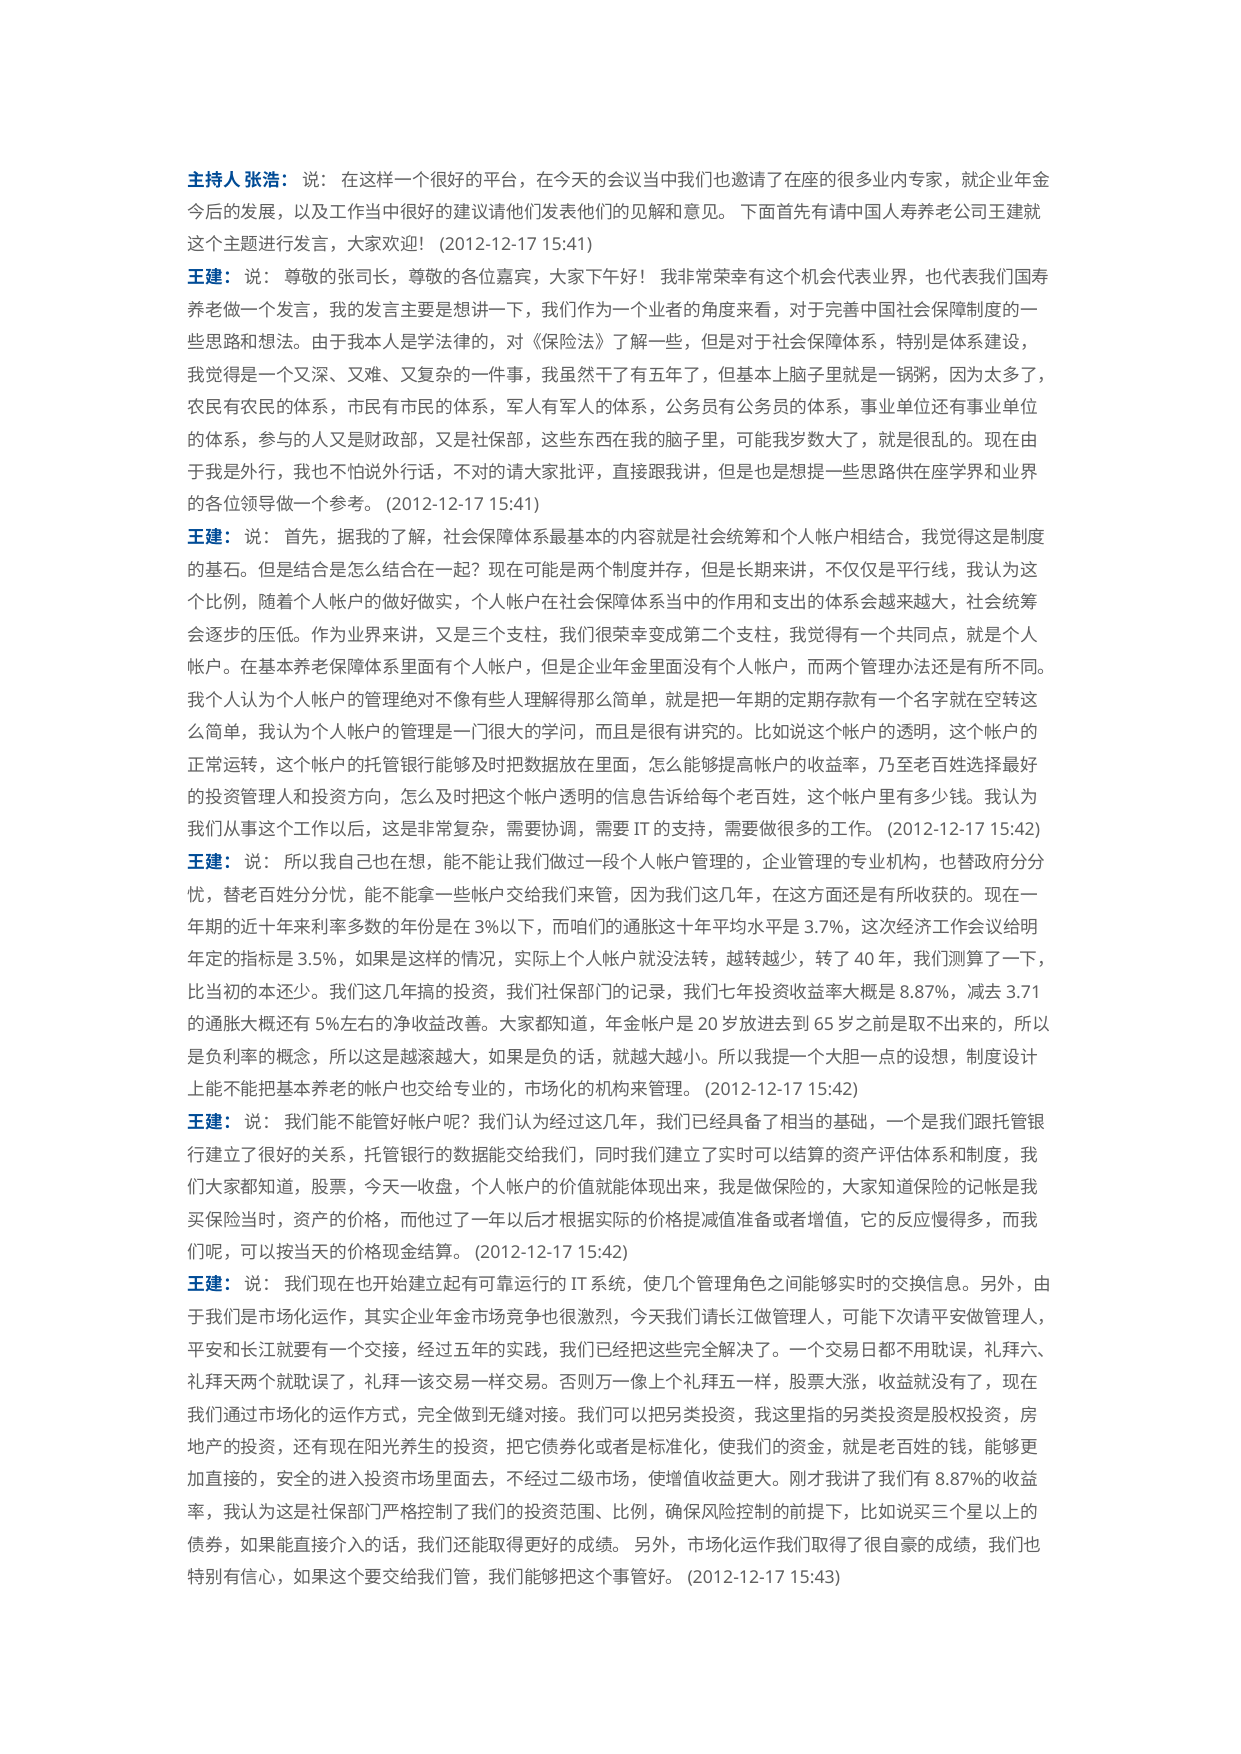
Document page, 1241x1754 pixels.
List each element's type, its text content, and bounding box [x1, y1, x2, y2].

text 王建： 说： 我们现在也开始建立起有可靠运行的IT系统，使几个管理角色之间能够实时的交换信息。另外，由于我们是市场化运作，其实企业年金市场竞争也很激烈，今天我们请长江做管理人，可能下次请平安做管理人，平安和长江就要有一个交接，经过五年的实践，我们已经把这些完全解决了。一个交易日都不用耽误，礼拜六、礼拜天两个就耽误了，礼拜一该交易一样交易。否则万一像上个礼拜五一样，股票大涨，收益就没有了，现在我们通过市场化的运作方式，完全做到无缝对接。我们可以把另类投资，我这里指的另类投资是股权投资，房地产的投资，还有现在阳光养生的投资，把它债券化或者是标准化，使我们的资金，就是老百姓的钱，能够更加直接的，安全的进入投资市场里面去，不经过二级市场，使增值收益更大。刚才我讲了我们有8.87%的收益率，我认为这是社保部门严格控制了我们的投资范围、比例，确保风险控制的前提下，比如说买三个星以上的债券，如果能直接介入的话，我们还能取得更好的成绩。 另外，市场化运作我们取得了很自豪的成绩，我们也特别有信心，如果这个要交给我们管，我们能够把这个事管好。 (2012-12-17 15:43) [187, 1267, 1053, 1592]
text 王建： 说： 尊敬的张司长，尊敬的各位嘉宾，大家下午好！ 我非常荣幸有这个机会代表业界，也代表我们国寿养老做一个发言，我的发言主要是想讲一下，我们作为一个业者的角度来看，对于完善中国社会保障制度的一些思路和想法。由于我本人是学法律的，对《保险法》了解一些，但是对于社会保障体系，特别是体系建设，我觉得是一个又深、又难、又复杂的一件事，我虽然干了有五年了，但基本上脑子里就是一锅粥，因为太多了，农民有农民的体系，市民有市民的体系，军人有军人的体系，公务员有公务员的体系，事业单位还有事业单位的体系，参与的人又是财政部，又是社保部，这些东西在我的脑子里，可能我岁数大了，就是很乱的。现在由于我是外行，我也不怕说外行话，不对的请大家批评，直接跟我讲，但是也是想提一些思路供在座学界和业界的各位领导做一个参考。 (2012-12-17 15:41) [187, 259, 1053, 519]
text 王建： 说： 我们能不能管好帐户呢？我们认为经过这几年，我们已经具备了相当的基础，一个是我们跟托管银行建立了很好的关系，托管银行的数据能交给我们，同时我们建立了实时可以结算的资产评估体系和制度，我们大家都知道，股票，今天一收盘，个人帐户的价值就能体现出来，我是做保险的，大家知道保险的记帐是我买保险当时，资产的价格，而他过了一年以后才根据实际的价格提减值准备或者增值，它的反应慢得多，而我们呢，可以按当天的价格现金结算。 (2012-12-17 15:42) [187, 1104, 1053, 1267]
text 王建： 说： 首先，据我的了解，社会保障体系最基本的内容就是社会统筹和个人帐户相结合，我觉得这是制度的基石。但是结合是怎么结合在一起？现在可能是两个制度并存，但是长期来讲，不仅仅是平行线，我认为这个比例，随着个人帐户的做好做实，个人帐户在社会保障体系当中的作用和支出的体系会越来越大，社会统筹会逐步的压低。作为业界来讲，又是三个支柱，我们很荣幸变成第二个支柱，我觉得有一个共同点，就是个人帐户。在基本养老保障体系里面有个人帐户，但是企业年金里面没有个人帐户，而两个管理办法还是有所不同。我个人认为个人帐户的管理绝对不像有些人理解得那么简单，就是把一年期的定期存款有一个名字就在空转这么简单，我认为个人帐户的管理是一门很大的学问，而且是很有讲究的。比如说这个帐户的透明，这个帐户的正常运转，这个帐户的托管银行能够及时把数据放在里面，怎么能够提高帐户的收益率，乃至老百姓选择最好的投资管理人和投资方向，怎么及时把这个帐户透明的信息告诉给每个老百姓，这个帐户里有多少钱。我认为我们从事这个工作以后，这是非常复杂，需要协调，需要IT的支持，需要做很多的工作。 (2012-12-17 15:42) [187, 519, 1053, 844]
text 主持人 张浩： 说： 在这样一个很好的平台，在今天的会议当中我们也邀请了在座的很多业内专家，就企业年金今后的发展，以及工作当中很好的建议请他们发表他们的见解和意见。 下面首先有请中国人寿养老公司王建就这个主题进行发言，大家欢迎！ (2012-12-17 15:41) [187, 162, 1053, 259]
text 王建： 说： 所以我自己也在想，能不能让我们做过一段个人帐户管理的，企业管理的专业机构，也替政府分分忧，替老百姓分分忧，能不能拿一些帐户交给我们来管，因为我们这几年，在这方面还是有所收获的。现在一年期的近十年来利率多数的年份是在3%以下，而咱们的通胀这十年平均水平是3.7%，这次经济工作会议给明年定的指标是3.5%，如果是这样的情况，实际上个人帐户就没法转，越转越少，转了40年，我们测算了一下，比当初的本还少。我们这几年搞的投资，我们社保部门的记录，我们七年投资收益率大概是8.87%，减去3.71的通胀大概还有5%左右的净收益改善。大家都知道，年金帐户是20岁放进去到65岁之前是取不出来的，所以是负利率的概念，所以这是越滚越大，如果是负的话，就越大越小。所以我提一个大胆一点的设想，制度设计上能不能把基本养老的帐户也交给专业的，市场化的机构来管理。 (2012-12-17 15:42) [187, 844, 1053, 1104]
